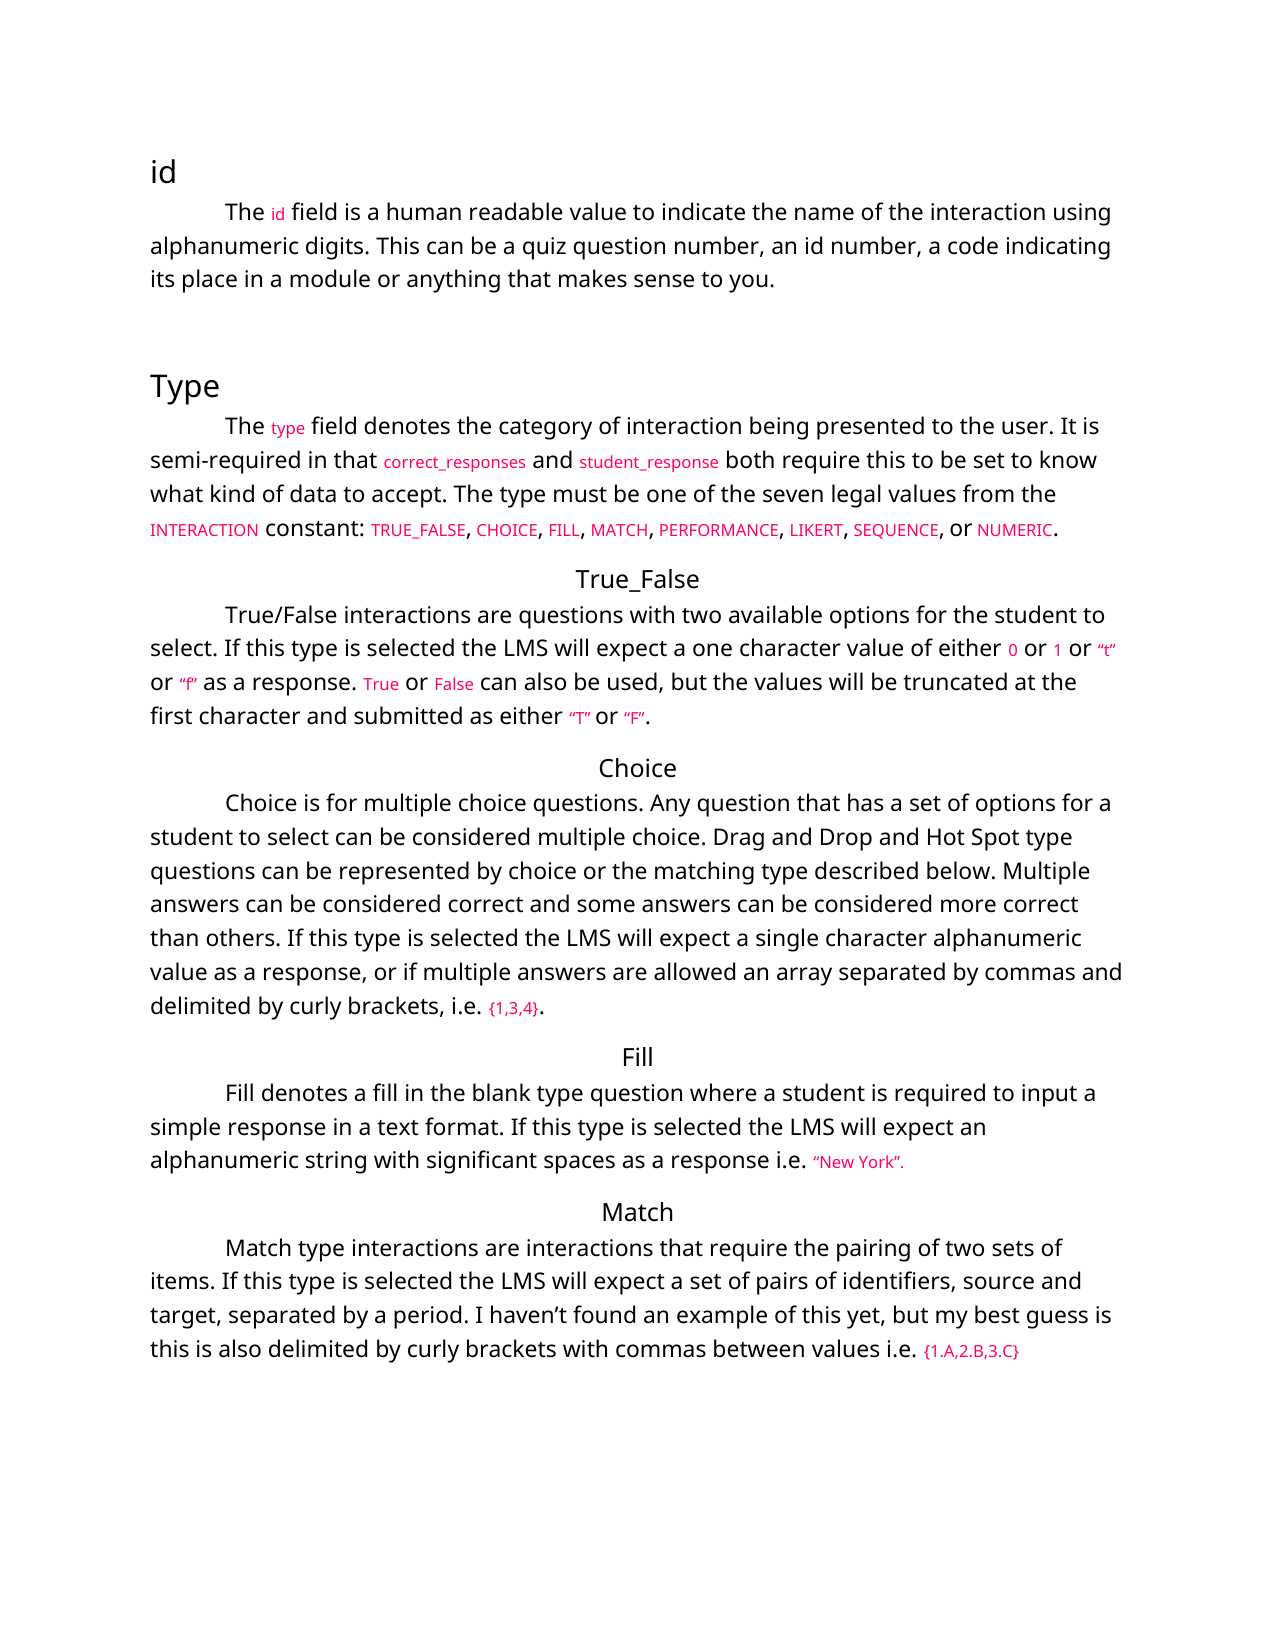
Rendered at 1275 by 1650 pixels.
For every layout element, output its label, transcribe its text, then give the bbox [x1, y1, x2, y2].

subtitle Choice [150, 750, 1125, 784]
text Fill denotes a fill in the blank type question where a student is required to input a simple response in a text format. If this type is selected the LMS will expect an alphanumeric string with significant spaces as a response i.e. “New York”. [150, 1077, 1125, 1176]
text True/False interactions are questions with two available options for the student to select. If this type is selected the LMS will expect a one character value of either 0 or 1 or “t” or “f” as a response. True or False can also be used, but the values will be truncated at the first character and submitted as either “T” or “F”. [150, 599, 1125, 731]
subtitle Match [150, 1195, 1125, 1229]
subtitle id [150, 150, 1125, 193]
text The id field is a human readable value to indicate the name of the interaction using alphanumeric digits. This can be a quiz question number, an id number, a code indicating its place in a module or anything that makes sense to you. [150, 196, 1125, 295]
text Match type interactions are interactions that require the pairing of two sets of items. If this type is selected the LMS will expect a set of pairs of identifiers, source and target, separated by a period. I haven’t found an example of this yet, but my best guess is this is also delimited by curly brackets with commas between values i.e. {1.A,2.B,3.C} [150, 1231, 1125, 1364]
subtitle Type [150, 364, 1125, 407]
text Choice is for multiple choice questions. Any question that has a set of options for a student to select can be considered multiple choice. Drag and Drop and Hot Spot type questions can be represented by choice or the matching type described below. Multiple answers can be considered correct and some answers can be considered more correct than others. If this type is selected the LMS will expect a single character alphanumeric value as a response, or if multiple answers are allowed an array separated by commas and delimited by curly brackets, i.e. {1,3,4}. [150, 787, 1125, 1021]
text The type field denotes the category of interaction being presented to the user. It is semi-required in that correct_responses and student_response both require this to be set to know what kind of data to accept. The type must be one of the seven legal values from the INTERACTION constant: TRUE_FALSE, CHOICE, FILL, MATCH, PERFORMANCE, LIKERT, SEQUENCE, or NUMERIC. [150, 410, 1125, 543]
subtitle True_False [150, 562, 1125, 596]
subtitle Fill [150, 1040, 1125, 1074]
